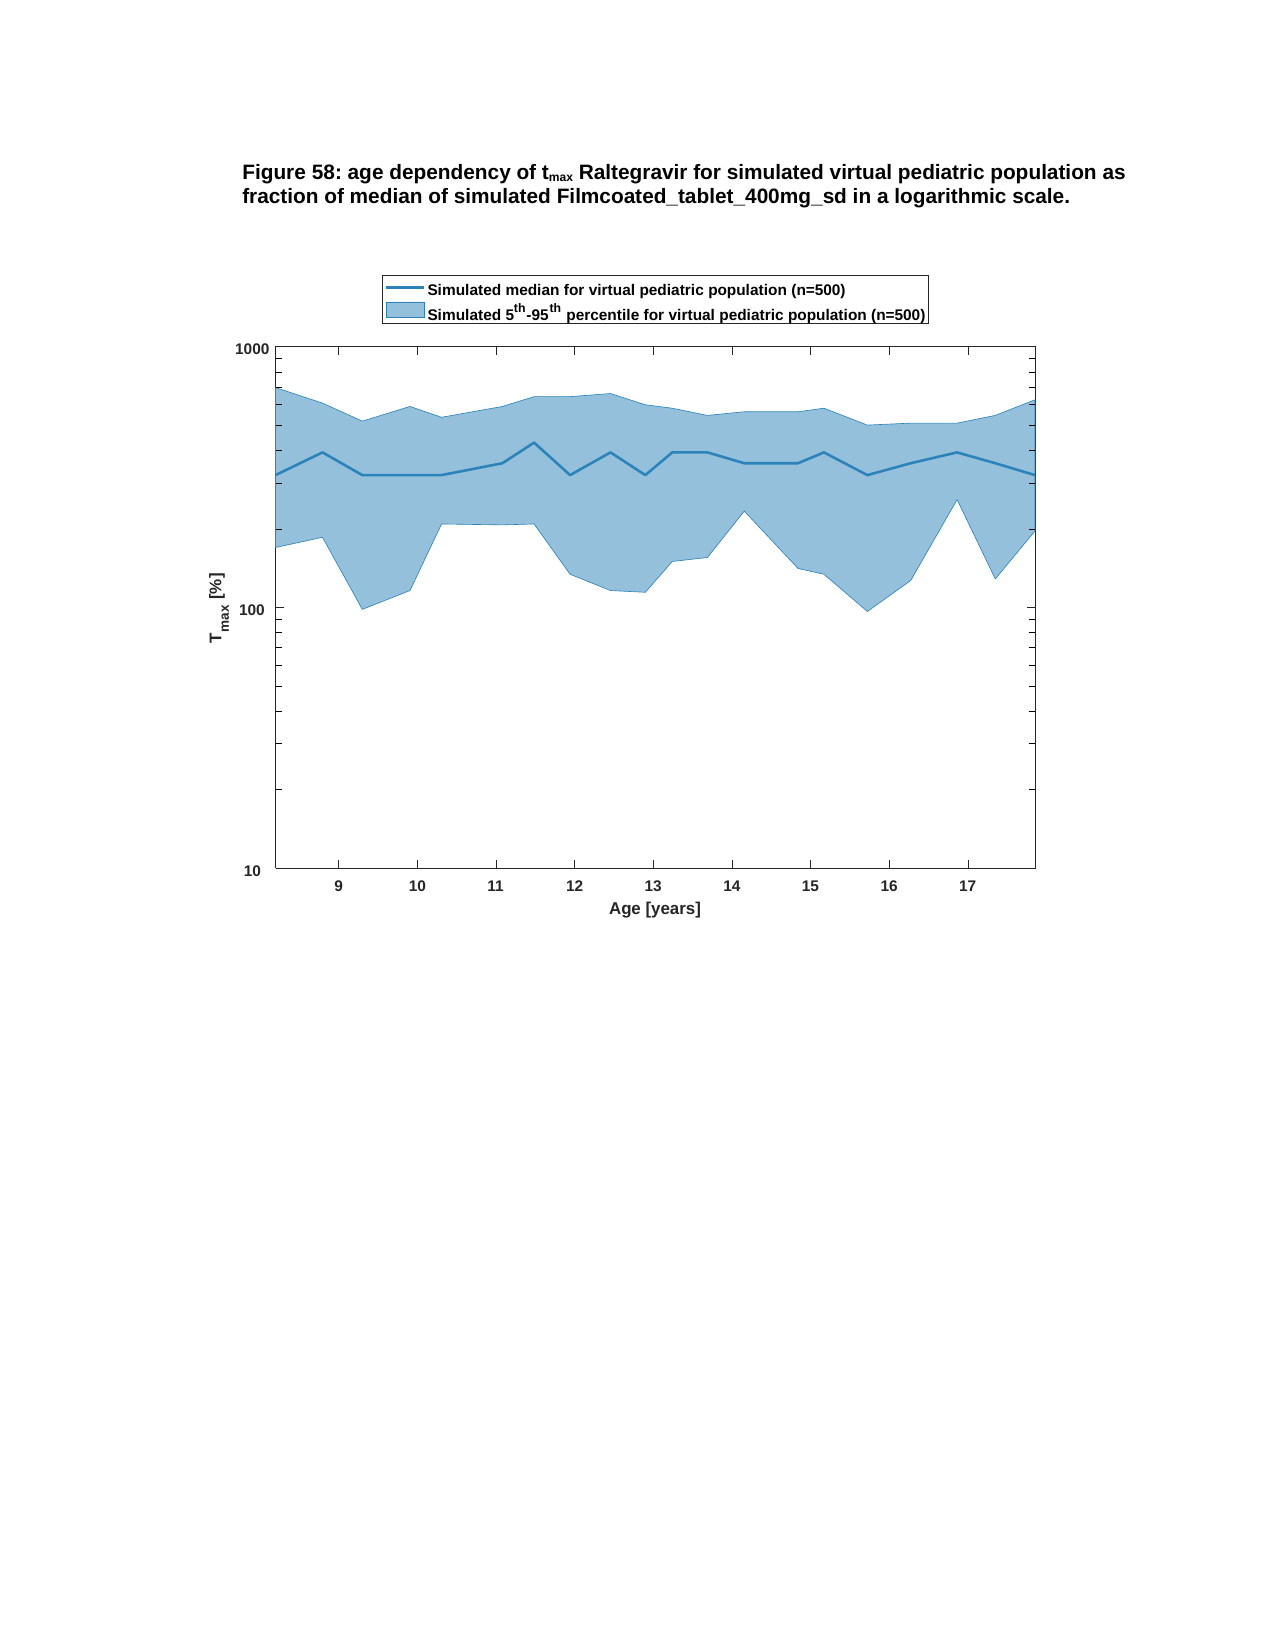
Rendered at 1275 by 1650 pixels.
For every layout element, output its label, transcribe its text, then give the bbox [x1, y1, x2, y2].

table_cell [822, 499, 995, 612]
